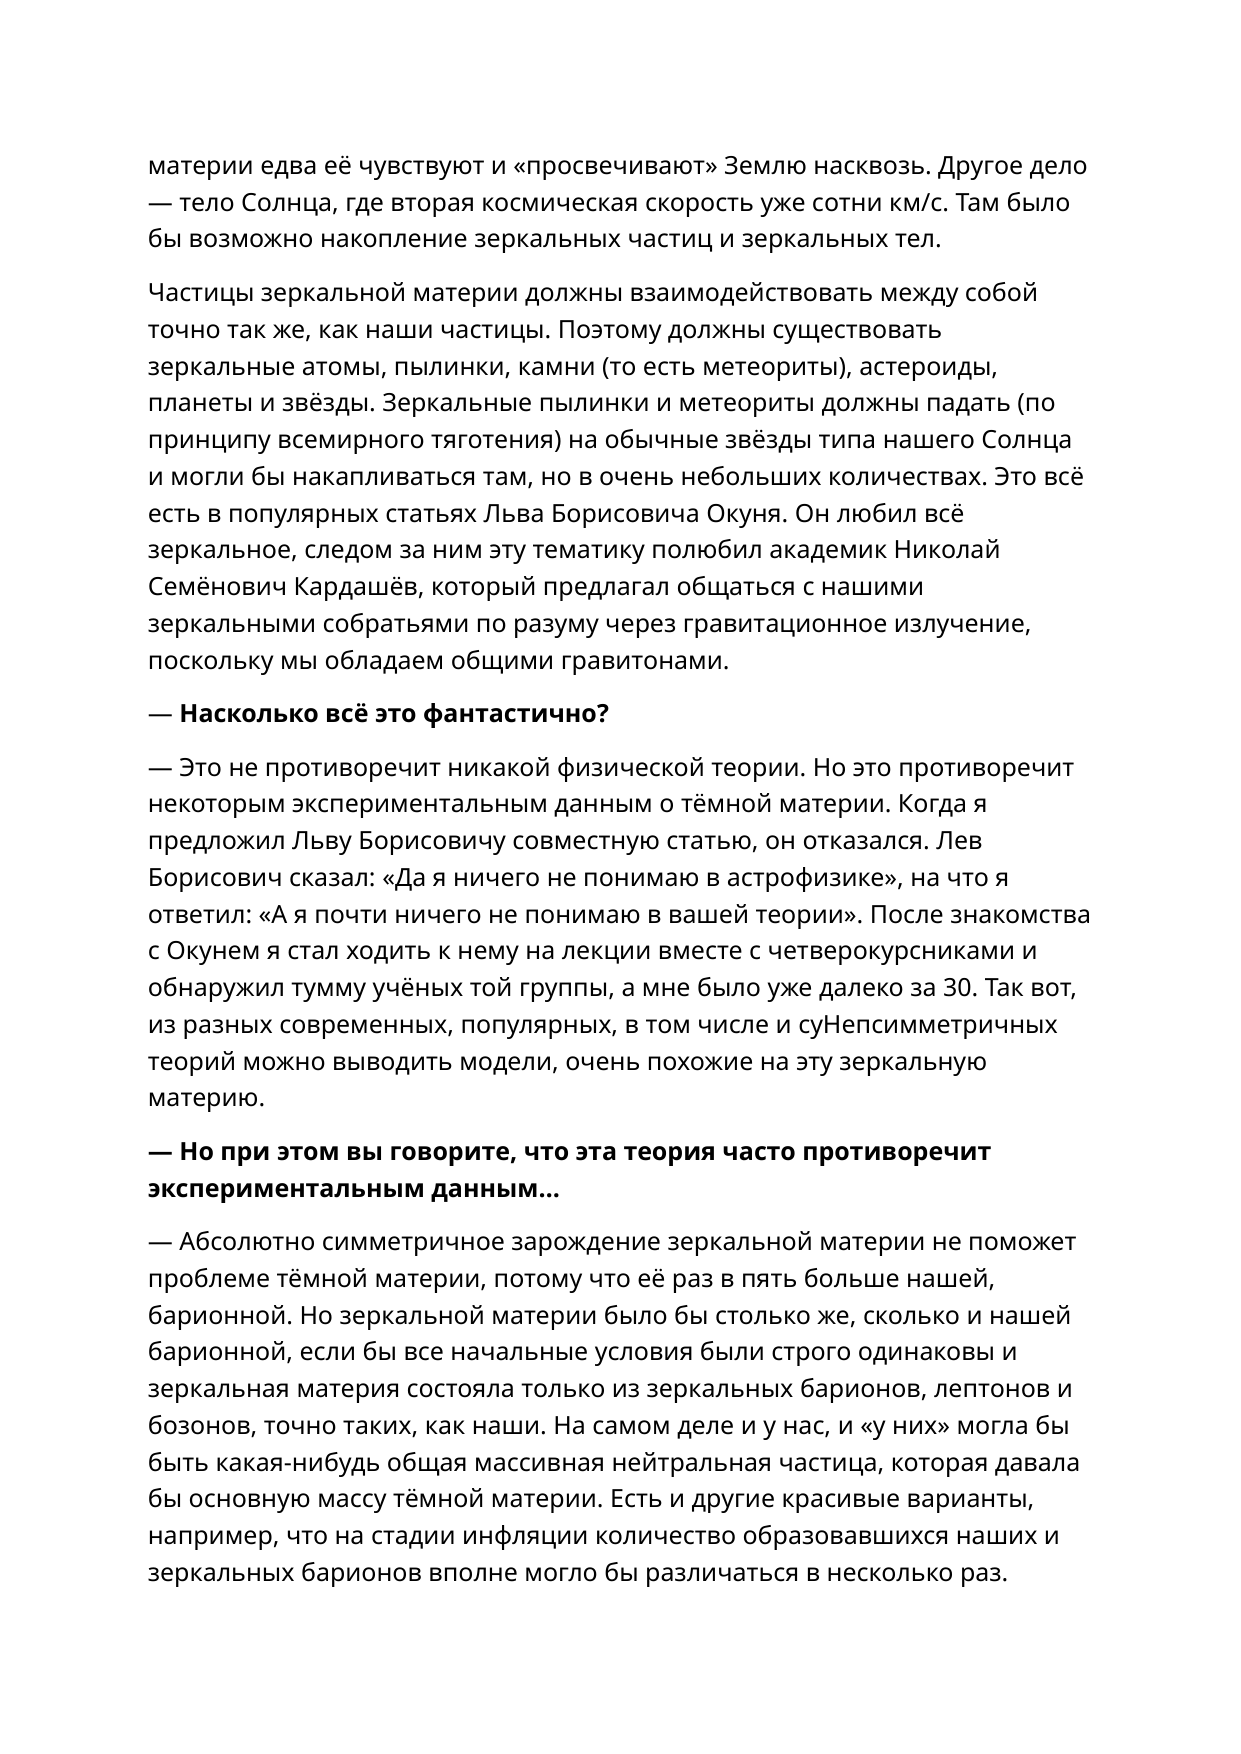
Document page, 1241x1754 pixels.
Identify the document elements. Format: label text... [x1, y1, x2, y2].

text — Это не противоречит никакой физической теории. Но это противоречит некоторым экспериментальным данным о тёмной материи. Когда я предложил Льву Борисовичу совместную статью, он отказался. Лев Борисович сказал: «Да я ничего не понимаю в астрофизике», на что я ответил: «А я почти ничего не понимаю в вашей теории». После знакомства с Окунем я стал ходить к нему на лекции вместе с четверокурсниками и обнаружил тумму учёных той группы, а мне было уже далеко за 30. Так вот, из разных современных, популярных, в том числе и суНепсимметричных теорий можно выводить модели, очень похожие на эту зеркальную материю. [148, 749, 1093, 1114]
text — Абсолютно симметричное зарождение зеркальной материи не поможет проблеме тёмной материи, потому что её раз в пять больше нашей, барионной. Но зеркальной материи было бы столько же, сколько и нашей барионной, если бы все начальные условия были строго одинаковы и зеркальная материя состояла только из зеркальных барионов, лептонов и бозонов, точно таких, как наши. На самом деле и у нас, и «у них» могла бы быть какая-нибудь общая массивная нейтральная частица, которая давала бы основную массу тёмной материи. Есть и другие красивые варианты, например, что на стадии инфляции количество образовавшихся наших и зеркальных барионов вполне могло бы различаться в несколько раз. [148, 1224, 1093, 1589]
text — Но при этом вы говорите, что эта теория часто противоречит экспериментальным данным… [148, 1133, 1093, 1204]
text — Насколько всё это фантастично? [148, 696, 1093, 730]
text Частицы зеркальной материи должны взаимодействовать между собой точно так же, как наши частицы. Поэтому должны существовать зеркальные атомы, пылинки, камни (то есть метеориты), астероиды, планеты и звёзды. Зеркальные пылинки и метеориты должны падать (по принципу всемирного тяготения) на обычные звёзды типа нашего Солнца и могли бы накапливаться там, но в очень небольших количествах. Это всё есть в популярных статьях Льва Борисовича Окуня. Он любил всё зеркальное, следом за ним эту тематику полюбил академик Николай Семёнович Кардашёв, который предлагал общаться с нашими зеркальными собратьями по разуму через гравитационное излучение, поскольку мы обладаем общими гравитонами. [148, 274, 1093, 676]
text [148, 148, 1093, 255]
